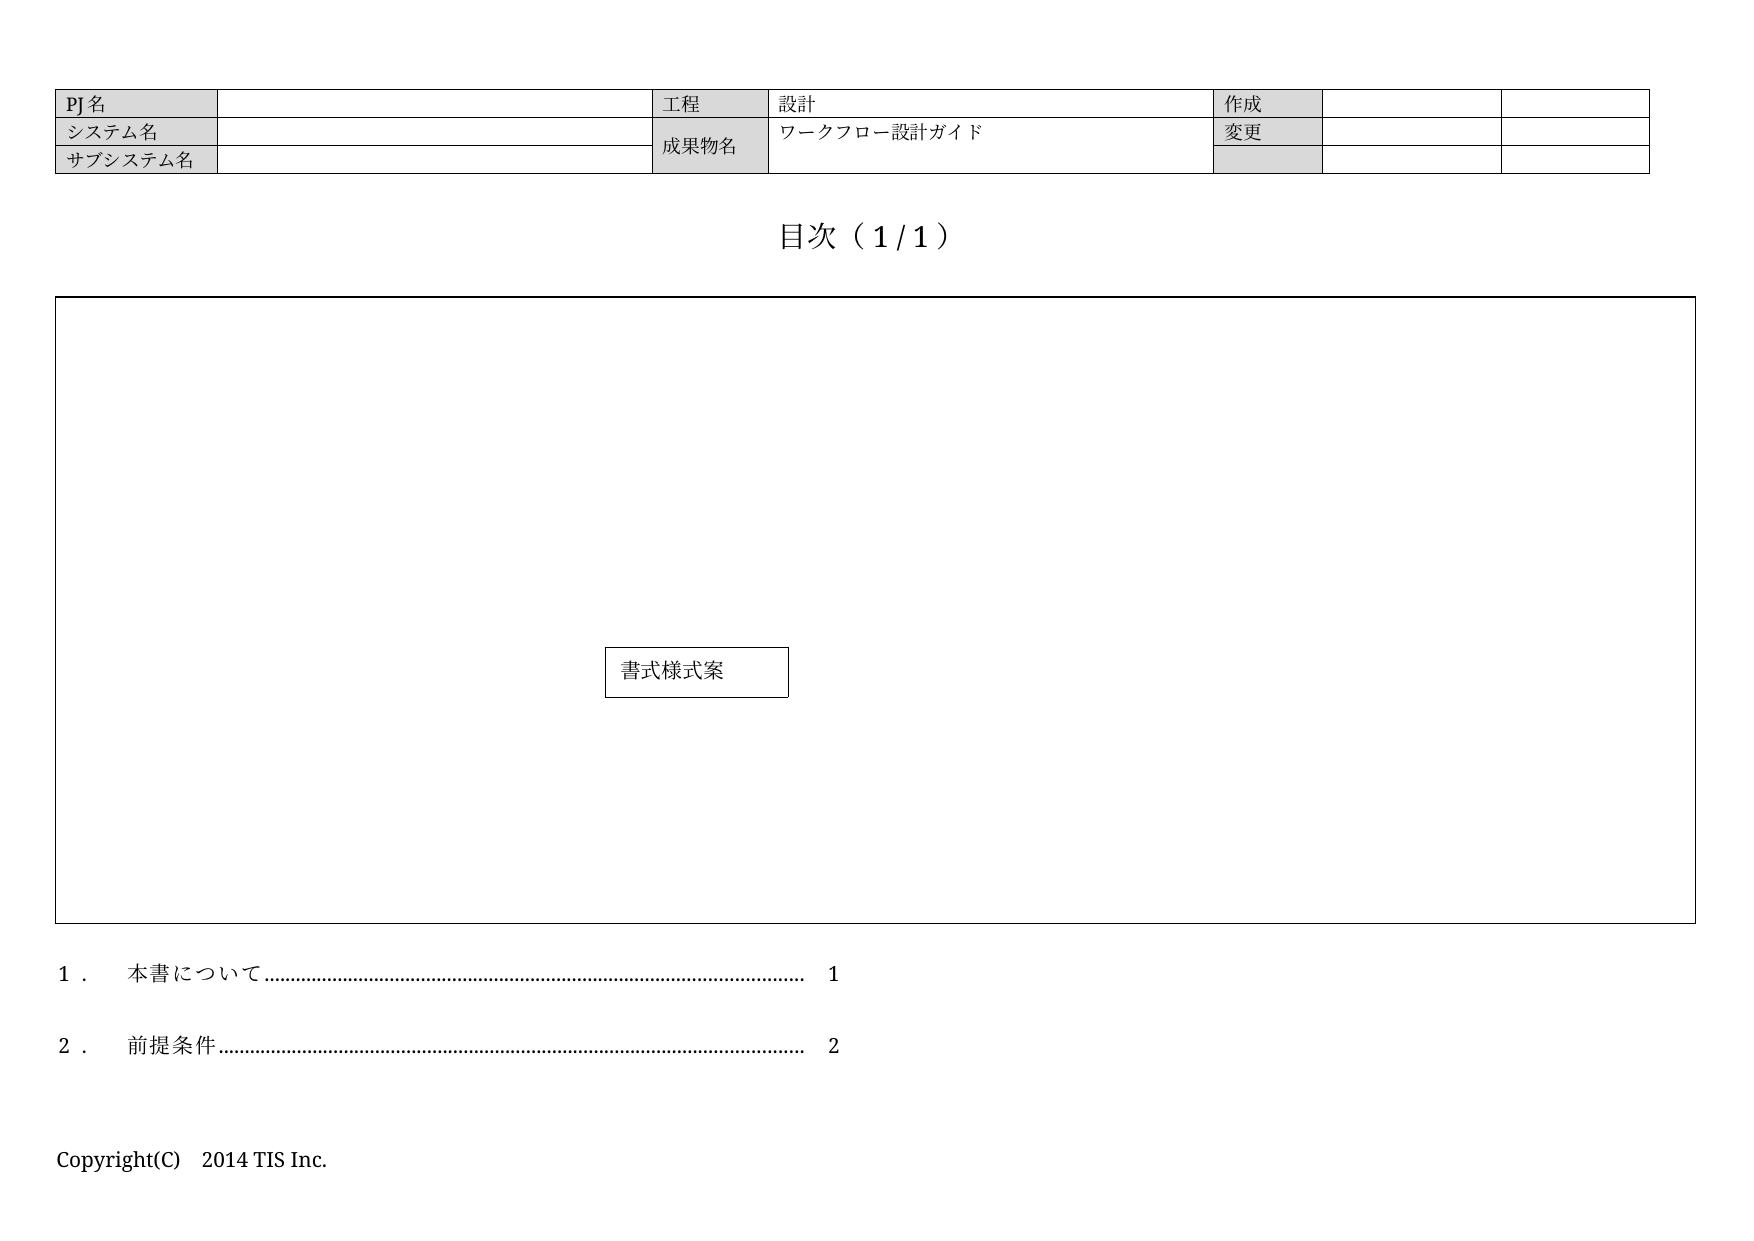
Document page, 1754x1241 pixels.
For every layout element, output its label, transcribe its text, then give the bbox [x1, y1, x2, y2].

text 2． 前提条件 2 [58, 1014, 1685, 1074]
text 1． 本書について 1 [58, 942, 1685, 1002]
